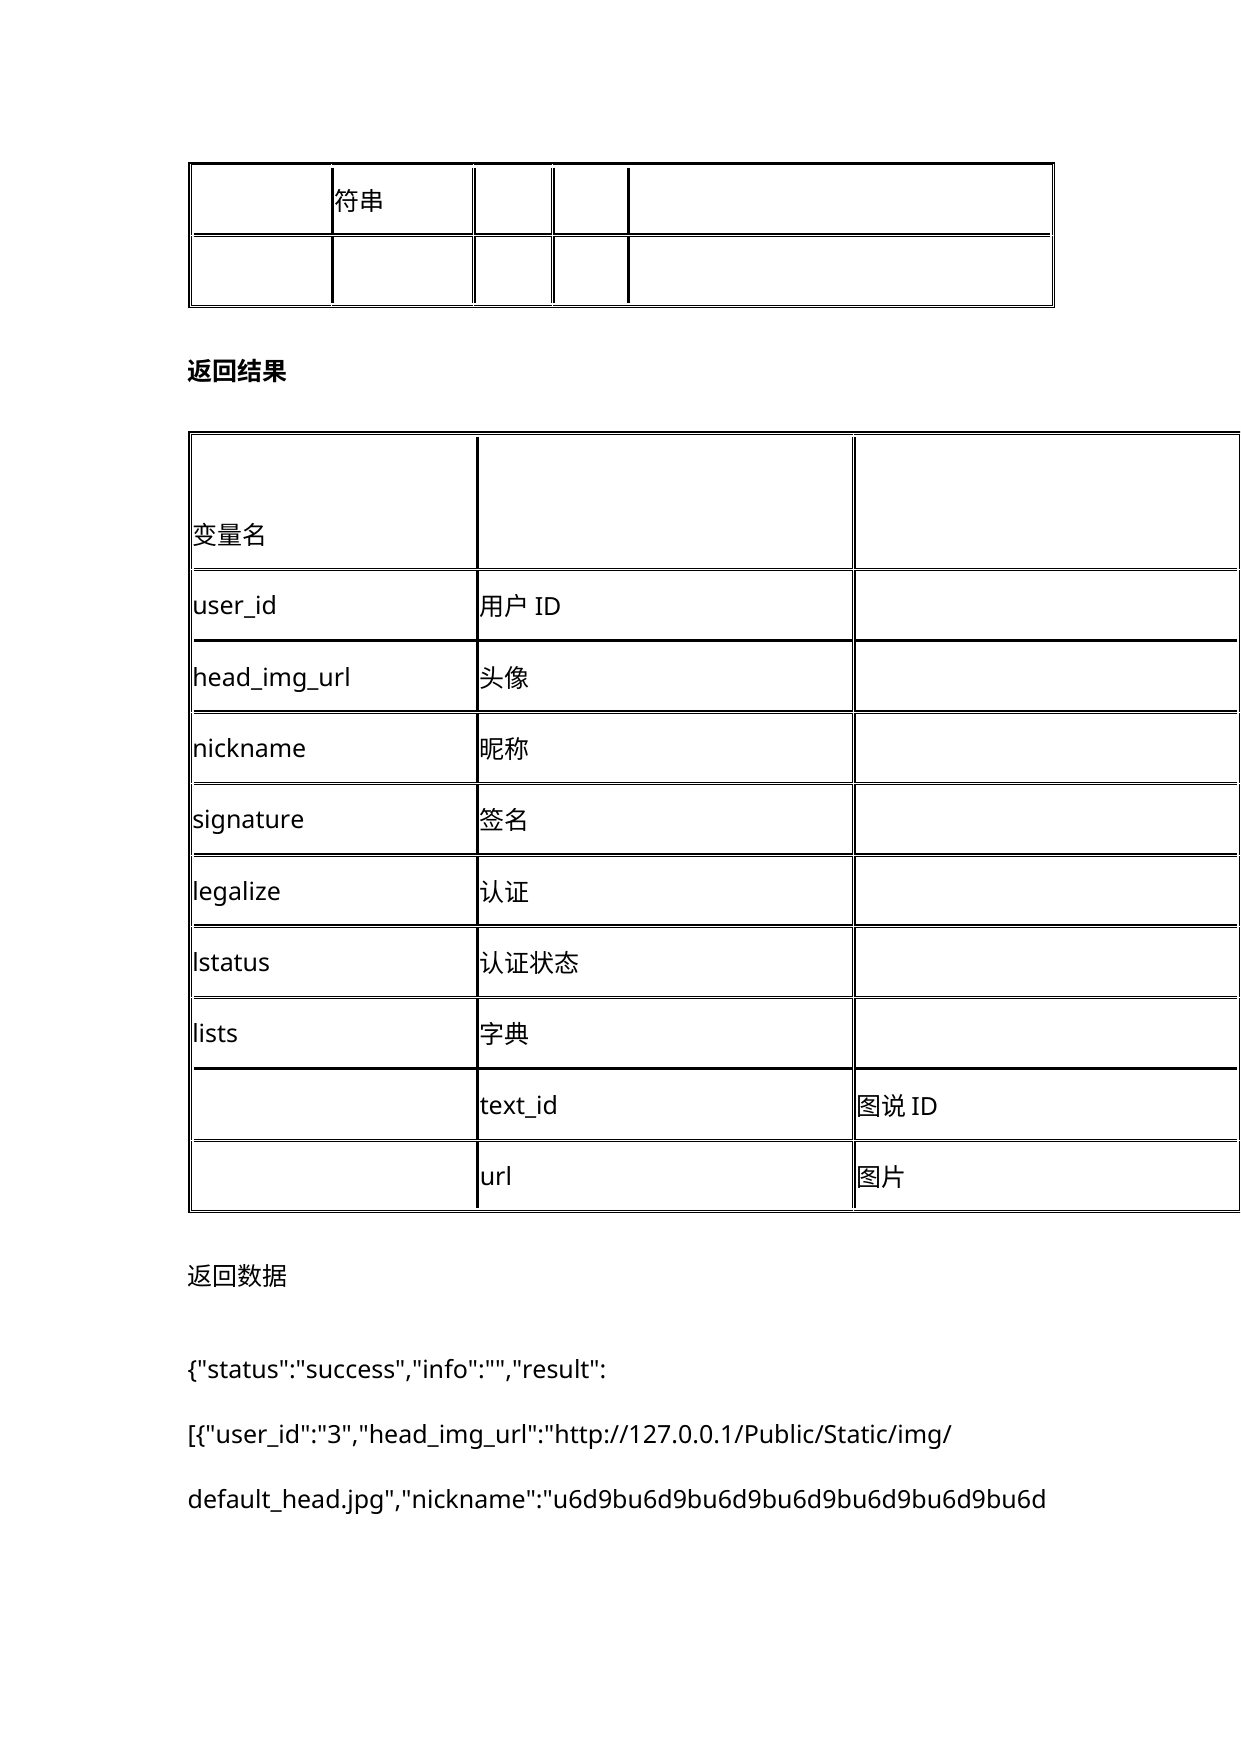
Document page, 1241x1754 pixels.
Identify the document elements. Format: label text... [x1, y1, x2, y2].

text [187, 1336, 1053, 1531]
text 返回数据 [187, 1242, 1053, 1307]
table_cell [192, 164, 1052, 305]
text 返回结果 [187, 337, 1053, 402]
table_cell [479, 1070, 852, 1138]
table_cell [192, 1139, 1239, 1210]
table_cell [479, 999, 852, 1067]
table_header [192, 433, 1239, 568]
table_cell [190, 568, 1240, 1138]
